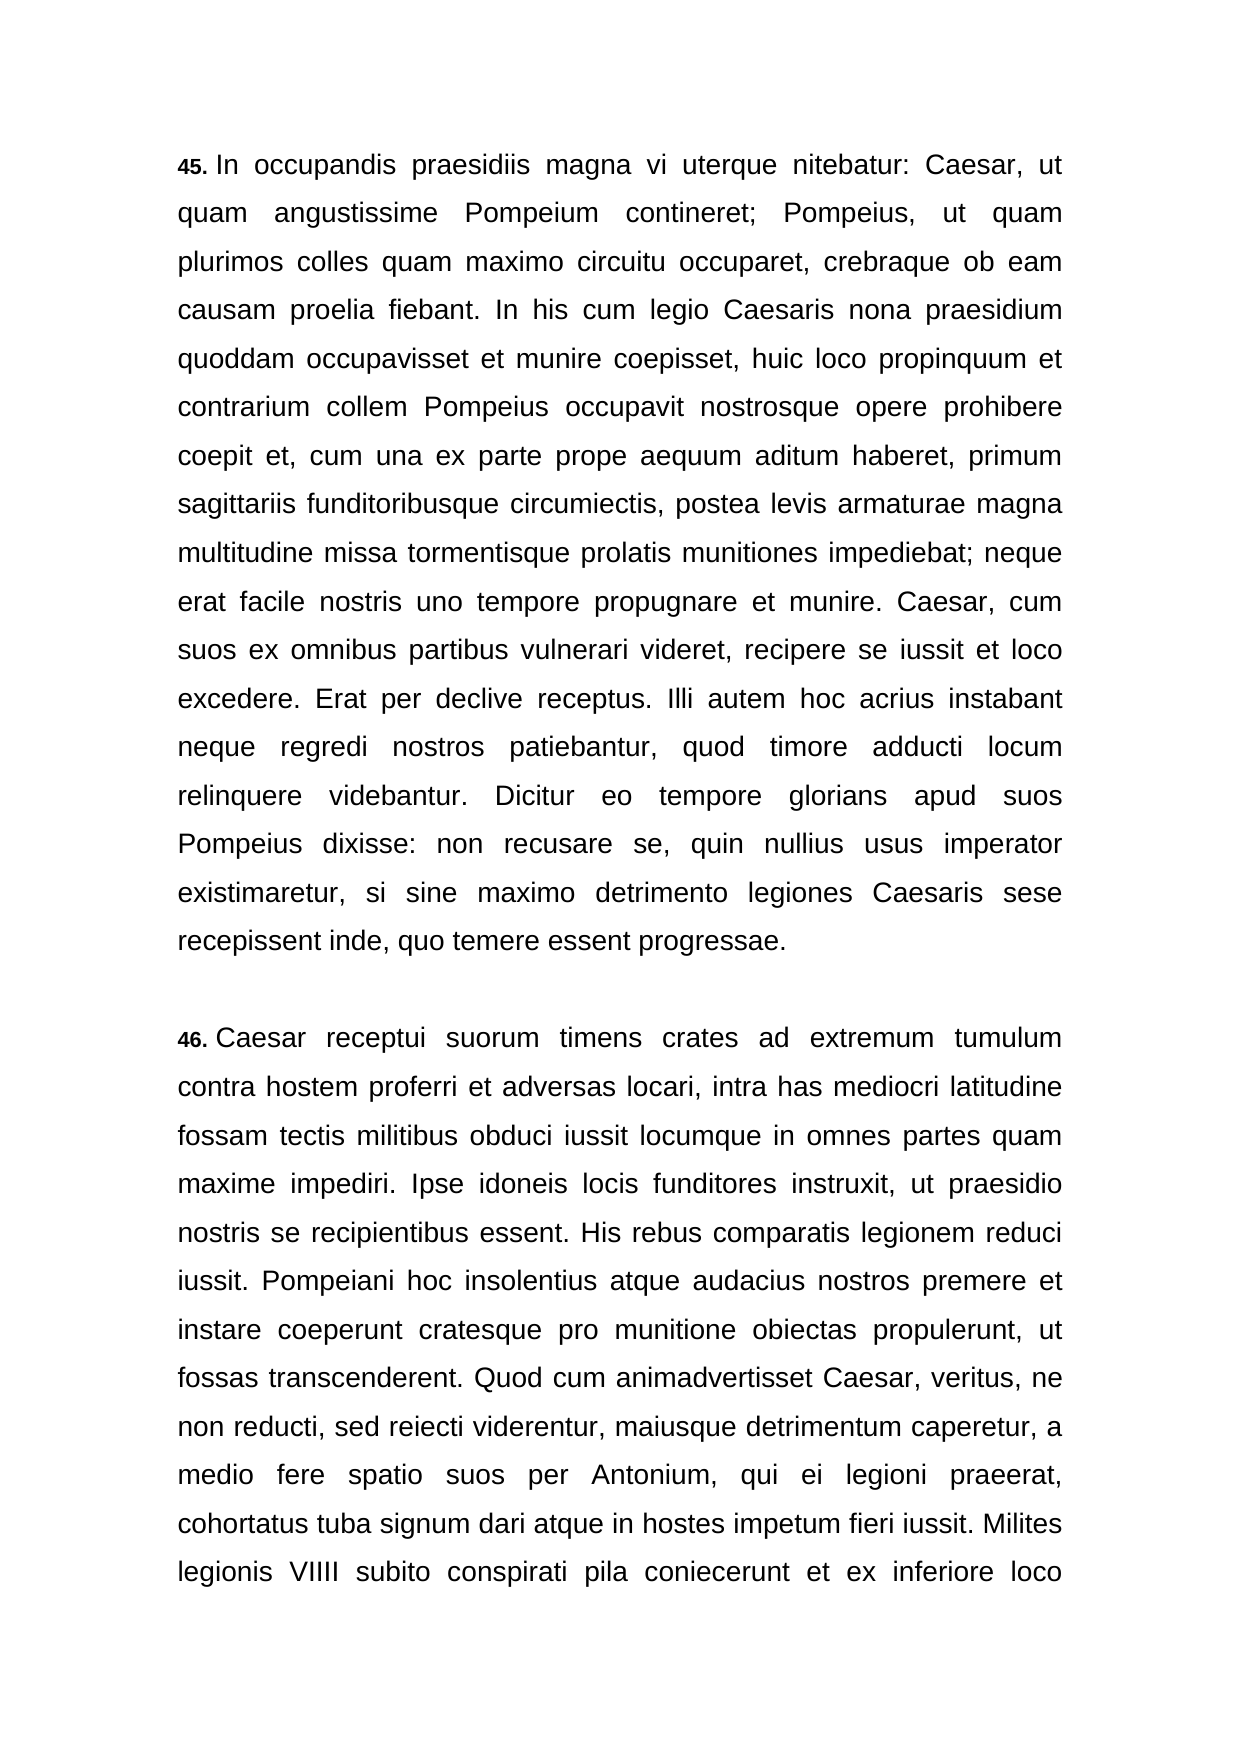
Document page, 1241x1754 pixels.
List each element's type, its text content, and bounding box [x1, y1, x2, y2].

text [177, 1021, 1063, 1588]
text 45. In occupandis praesidiis magna vi uterque nitebatur: Caesar, ut quam angustissime Pompeium contineret; Pompeius, ut quam plurimos colles quam maximo circuitu occuparet, crebraque ob eam causam proelia fiebant. In his cum legio Caesaris nona praesidium quoddam occupavisset et munire coepisset, huic loco propinquum et contrarium collem Pompeius occupavit nostrosque opere prohibere coepit et, cum una ex parte prope aequum aditum haberet, primum sagittariis funditoribusque circumiectis, postea levis armaturae magna multitudine missa tormentisque prolatis munitiones impediebat; neque erat facile nostris uno tempore propugnare et munire. Caesar, cum suos ex omnibus partibus vulnerari videret, recipere se iussit et loco excedere. Erat per declive receptus. Illi autem hoc acrius instabant neque regredi nostros patiebantur, quod timore adducti locum relinquere videbantur. Dicitur eo tempore glorians apud suos Pompeius dixisse: non recusare se, quin nullius usus imperator existimaretur, si sine maximo detrimento legiones Caesaris sese recepissent inde, quo temere essent progressae. [177, 148, 1063, 957]
